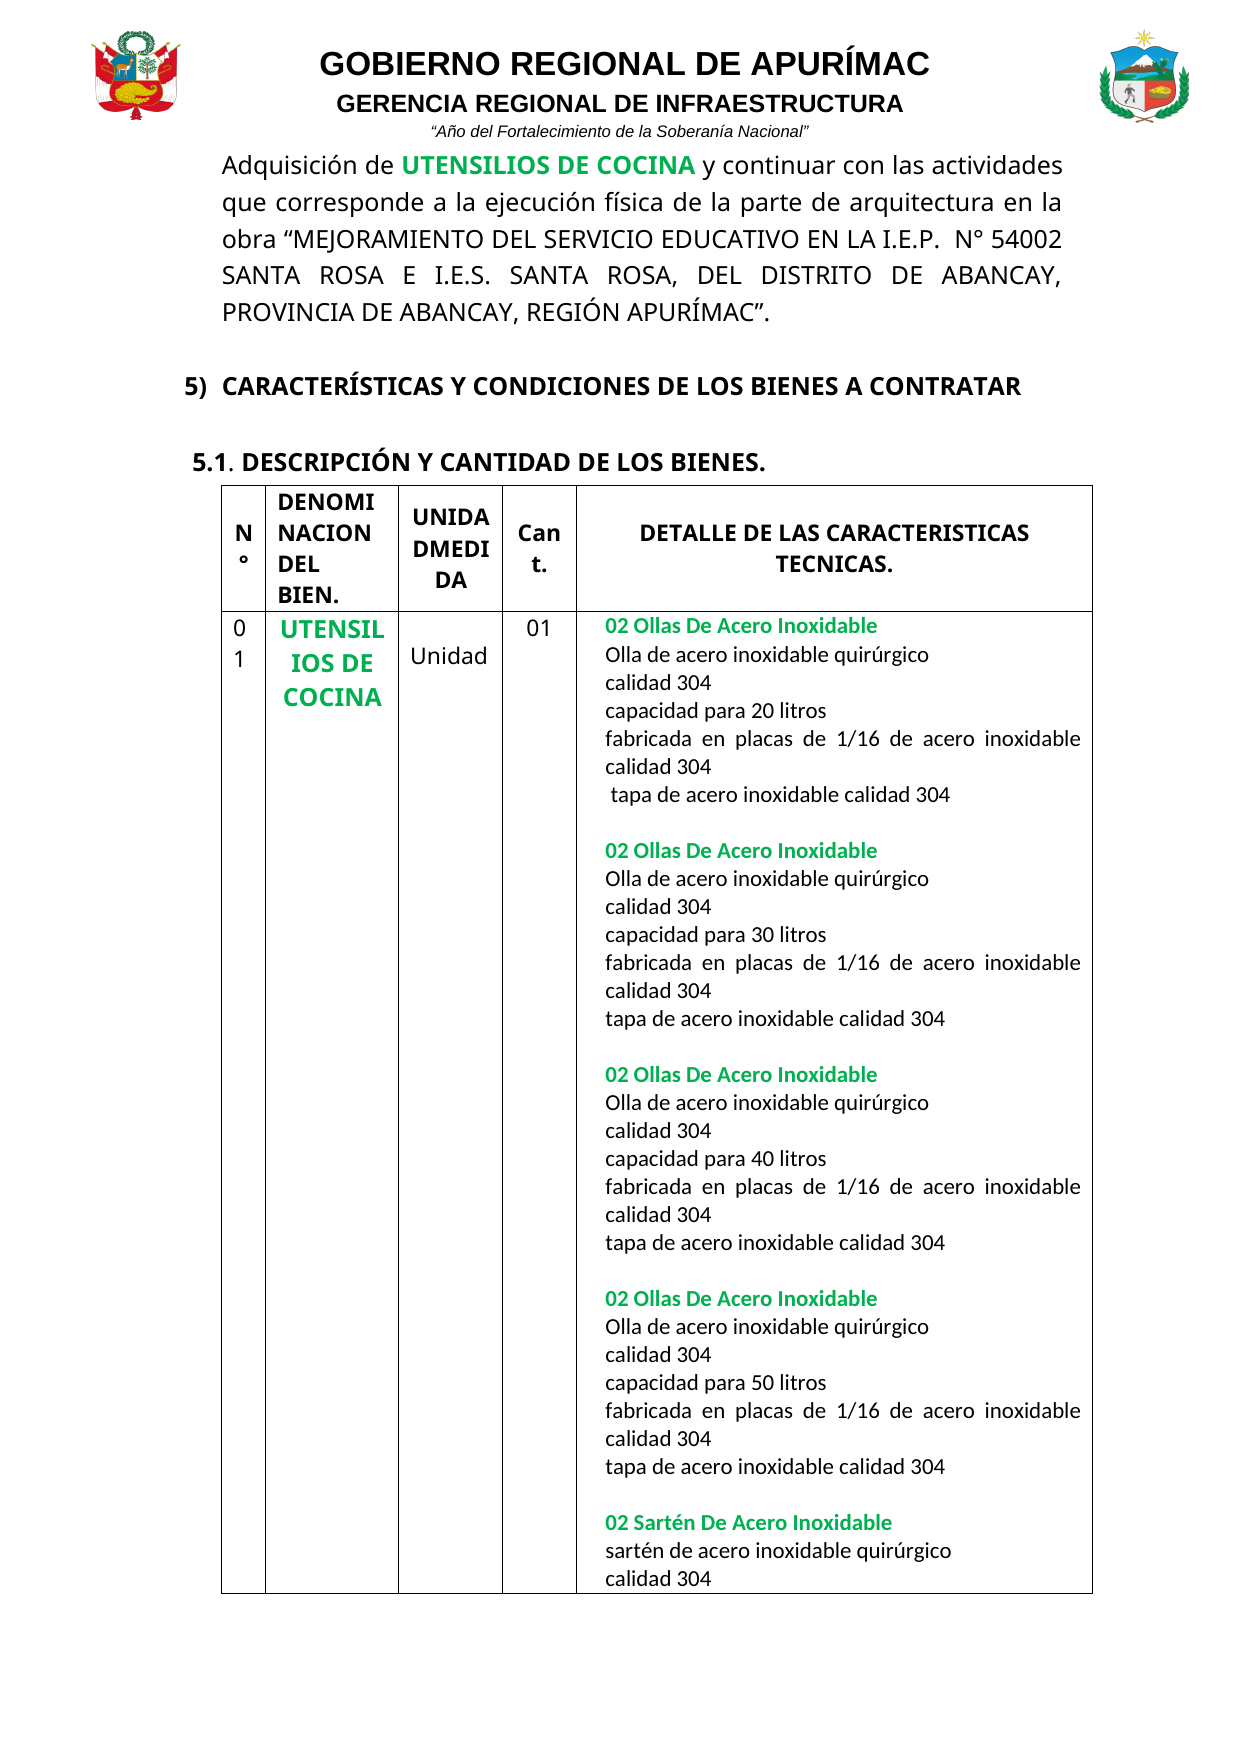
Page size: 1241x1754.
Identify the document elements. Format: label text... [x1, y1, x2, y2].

table_header N° [222, 486, 265, 611]
picture [91, 31, 181, 120]
table_header UNIDADMEDIDA [399, 486, 502, 611]
table_header Cant. [503, 486, 576, 611]
table_cell 01 [222, 612, 265, 1592]
table_cell Unidad [399, 612, 502, 1592]
picture [1099, 29, 1190, 123]
table_header DETALLE DE LAS CARACTERISTICAS TECNICAS. [577, 486, 1092, 611]
table_header DENOMINACION DEL BIEN. [266, 486, 398, 611]
list 5.1. DESCRIPCIÓN Y CANTIDAD DE LOS BIENES. [192, 444, 1063, 478]
list CARACTERÍSTICAS Y CONDICIONES DE LOS BIENES A CONTRATAR [184, 368, 1063, 402]
table_cell UTENSILIOS DE COCINA [266, 612, 398, 1592]
list Adquisición de UTENSILIOS DE COCINA y continuar con las actividades que corresponde a la ejecución física de la parte de arquitectura en la obra “MEJORAMIENTO DEL SERVICIO EDUCATIVO EN LA I.E.P. N° 54002 SANTA ROSA E I.E.S. SANTA ROSA, DEL DISTRITO DE ABANCAY, PROVINCIA DE ABANCAY, REGIÓN APURÍMAC”. [222, 148, 1063, 329]
table_cell 01 [503, 612, 576, 1592]
